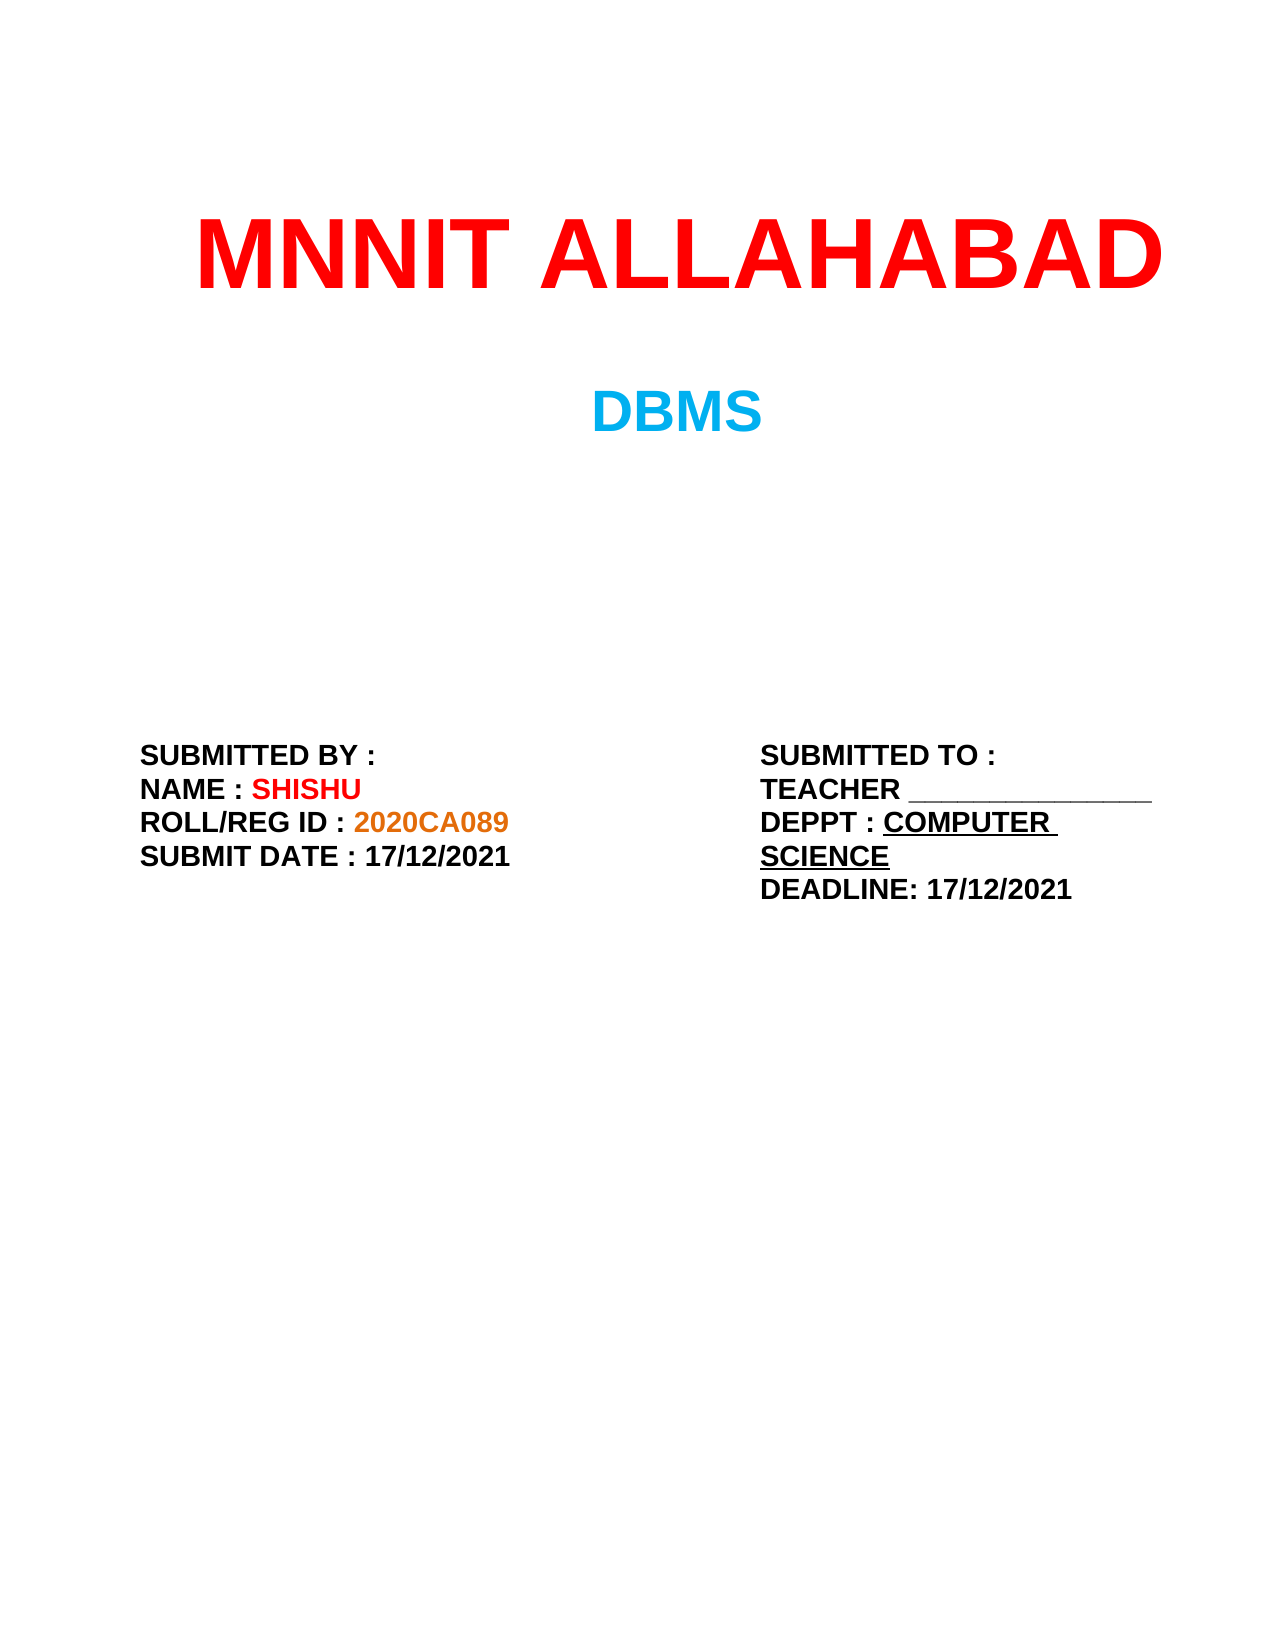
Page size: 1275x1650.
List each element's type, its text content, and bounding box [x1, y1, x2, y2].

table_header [660, 712, 1191, 1610]
text DBMS [139, 376, 1214, 443]
text MNNIT ALLAHABAD [139, 194, 1214, 309]
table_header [128, 712, 659, 1610]
